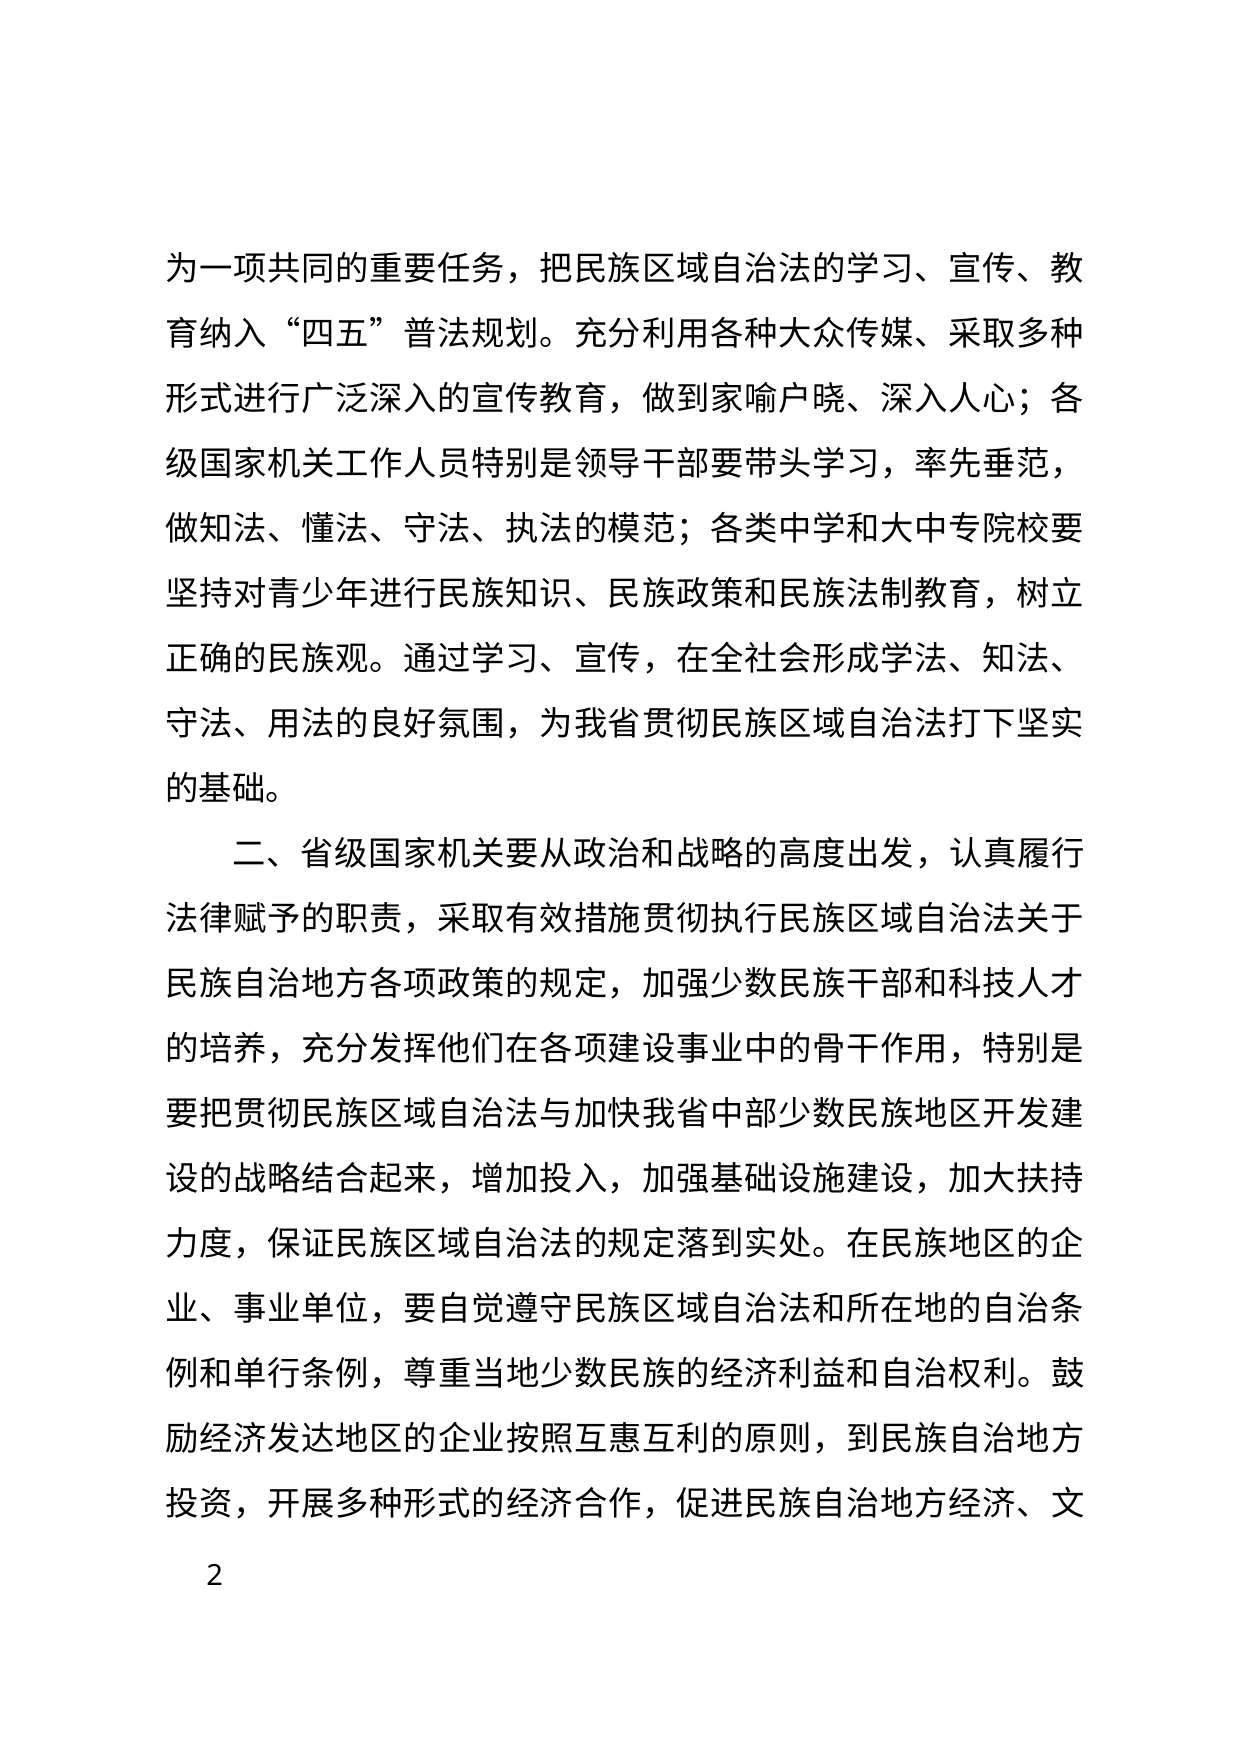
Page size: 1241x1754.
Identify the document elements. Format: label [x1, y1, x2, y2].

text [165, 233, 1087, 818]
text [165, 818, 1087, 1533]
